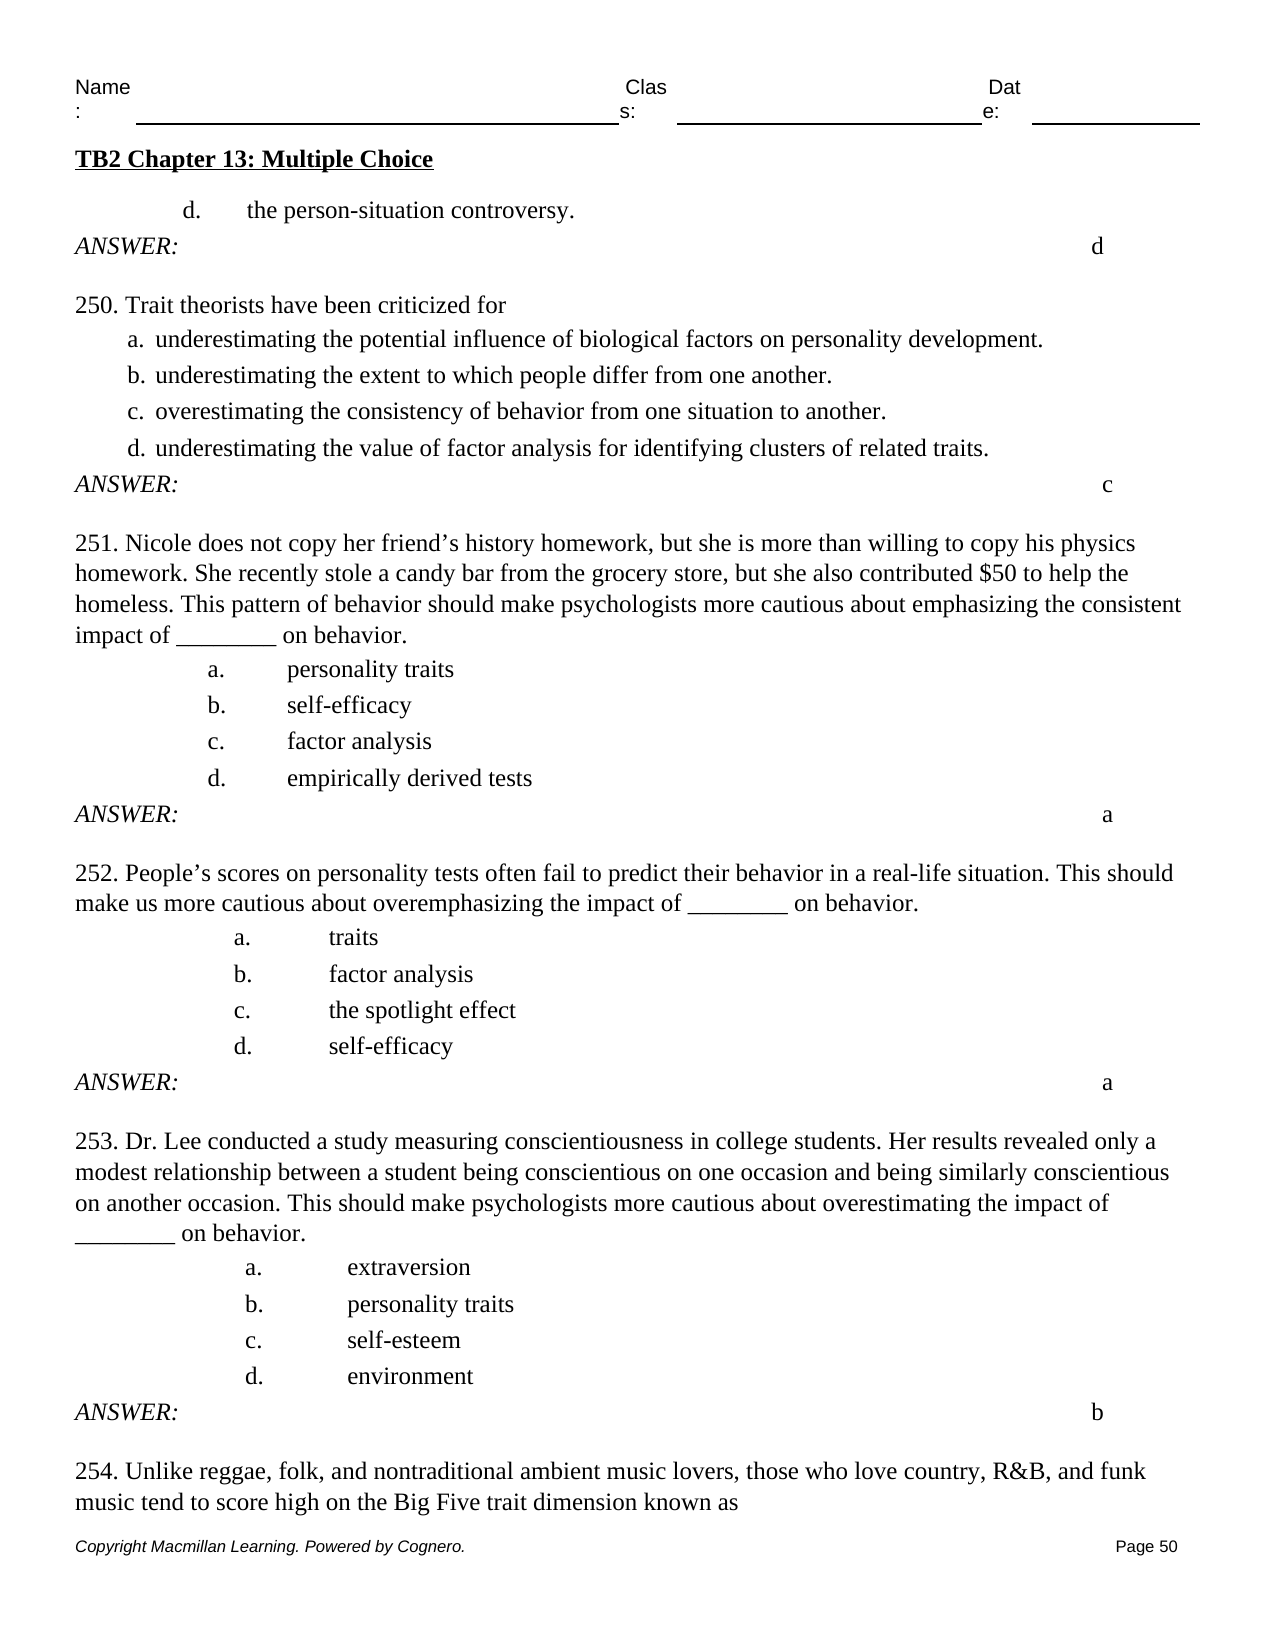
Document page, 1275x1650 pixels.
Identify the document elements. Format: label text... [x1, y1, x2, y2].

table_header 251. Nicole does not copy her friend’s history homework, but she is more than willing to copy his physics homework. She recently stole a candy bar from the grocery store, but she also contributed $50 to help the homeless. This pattern of behavior should make psychologists more cautious about emphasizing the consistent impact of ________ on behavior. [75, 528, 1200, 831]
table_header 253. Dr. Lee conducted a study measuring conscientiousness in college students. Her results revealed only a modest relationship between a student being conscientious on one occasion and being similarly conscientious on another occasion. This should make psychologists more cautious about overestimating the impact of ________ on behavior. [75, 1126, 1200, 1429]
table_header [75, 1456, 1200, 1517]
table_header 252. People’s scores on personality tests often fail to predict their behavior in a real-life situation. This should make us more cautious about overemphasizing the impact of ________ on behavior. [75, 858, 1200, 1099]
table_header 250. Trait theorists have been criticized for [75, 290, 1200, 501]
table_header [75, 192, 1200, 263]
